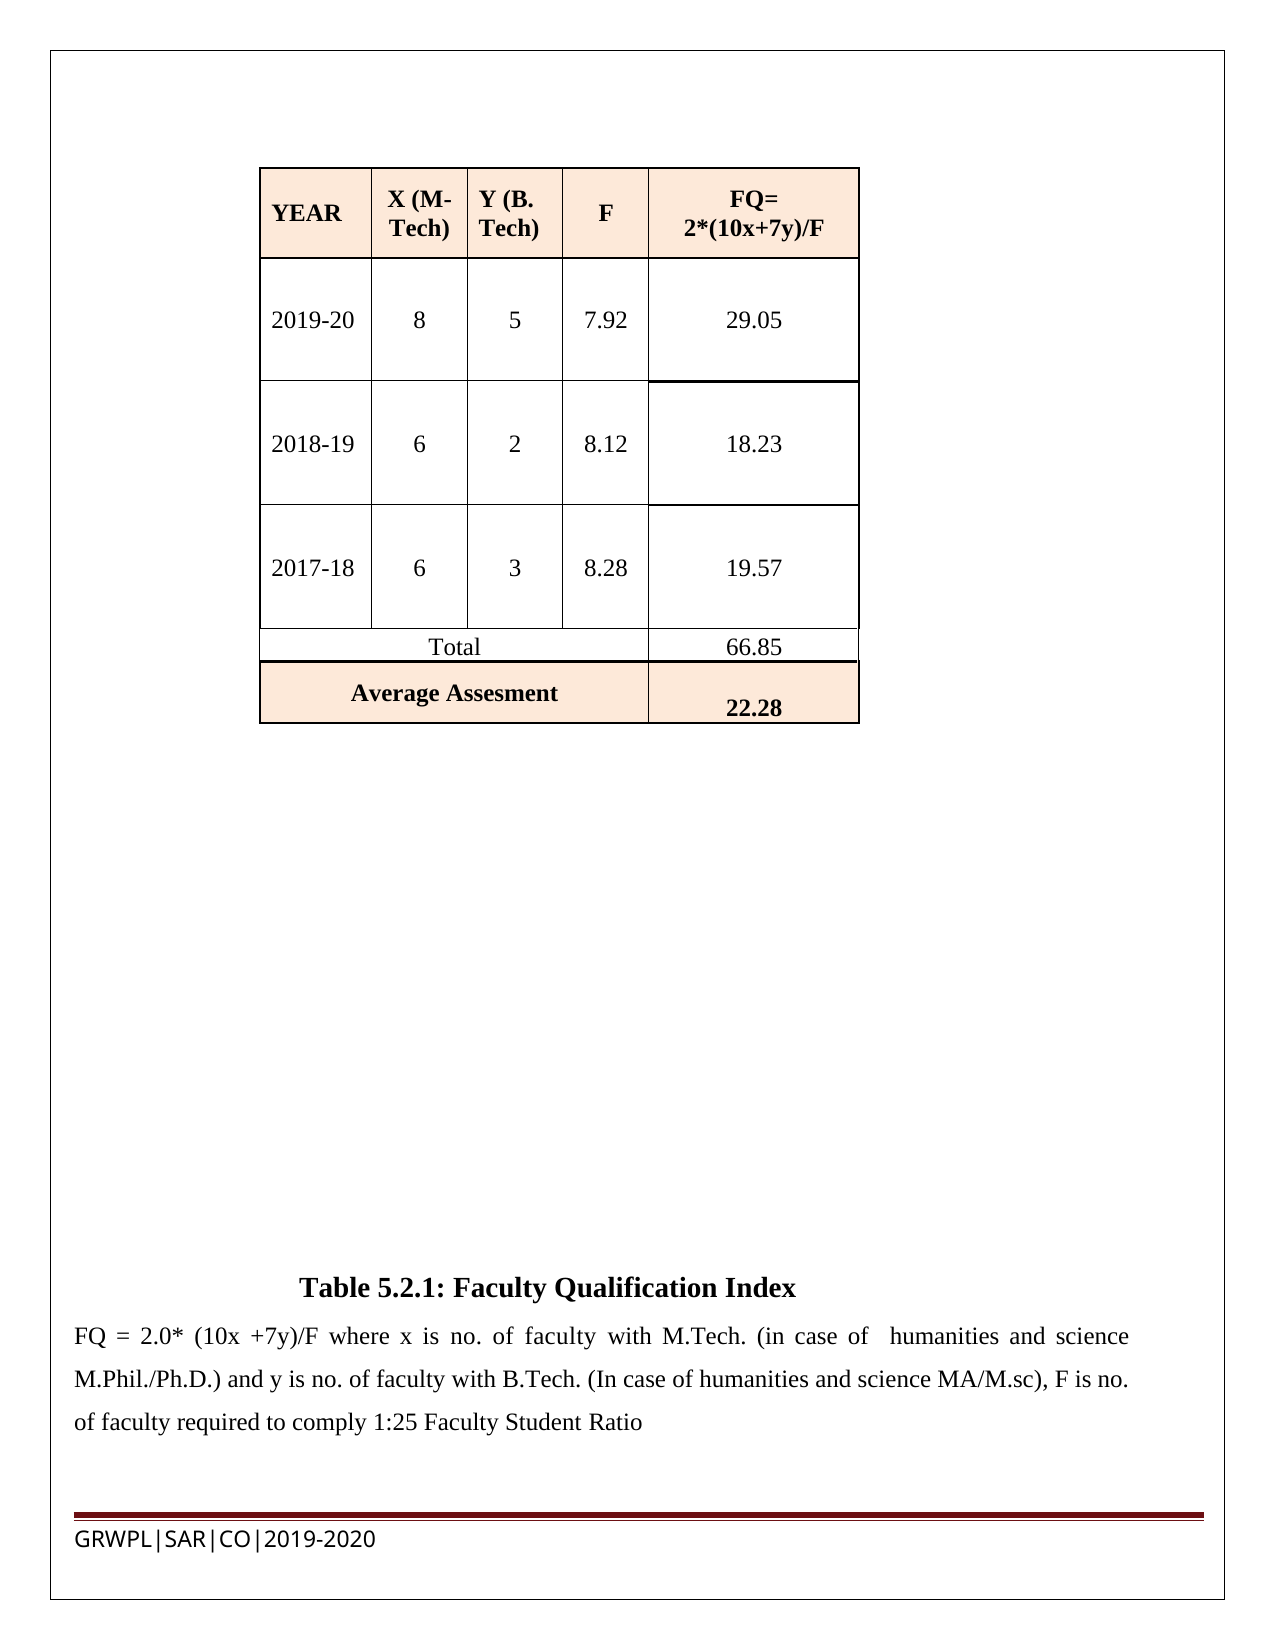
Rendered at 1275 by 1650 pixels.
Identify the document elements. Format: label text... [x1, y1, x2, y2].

table_header F [563, 169, 648, 257]
table_cell 29.05 [649, 259, 858, 380]
table_cell 18.23 [649, 383, 858, 504]
table_cell 6 [372, 505, 467, 628]
table_cell Total [260, 629, 648, 660]
table_cell 3 [468, 505, 562, 628]
table_header FQ= 2*(10x+7y)/F [649, 169, 858, 257]
table_header Y (B. Tech) [468, 169, 562, 257]
table_cell 8.12 [563, 381, 648, 504]
table_cell 8 [372, 259, 467, 380]
text FQ = 2.0* (10x +7y)/F where x is no. of faculty with M.Tech. (in case of humanities and science M.Phil./Ph.D.) and y is no. of faculty with B.Tech. (In case of humanities and science MA/M.sc), F is no. of faculty required to comply 1:25 Faculty Student Ratio [74, 1321, 1129, 1436]
table_cell 7.92 [563, 259, 648, 380]
table_header YEAR [261, 169, 371, 257]
table_cell 6 [372, 381, 467, 504]
table_header X (M-Tech) [372, 169, 467, 257]
table_cell 2 [468, 381, 562, 504]
table_cell 19.57 [649, 506, 858, 628]
table_cell 66.85 [649, 628, 858, 660]
table_cell 2018-19 [261, 381, 371, 504]
table_cell 5 [468, 259, 562, 380]
text Table 5.2.1: Faculty Qualification Index [224, 1271, 1129, 1304]
table_cell 2019-20 [261, 259, 371, 380]
table_cell Average Assesment [261, 663, 648, 722]
table_cell 2017-18 [261, 505, 371, 628]
table_cell 8.28 [563, 505, 648, 628]
table_cell 22.28 [649, 660, 858, 722]
